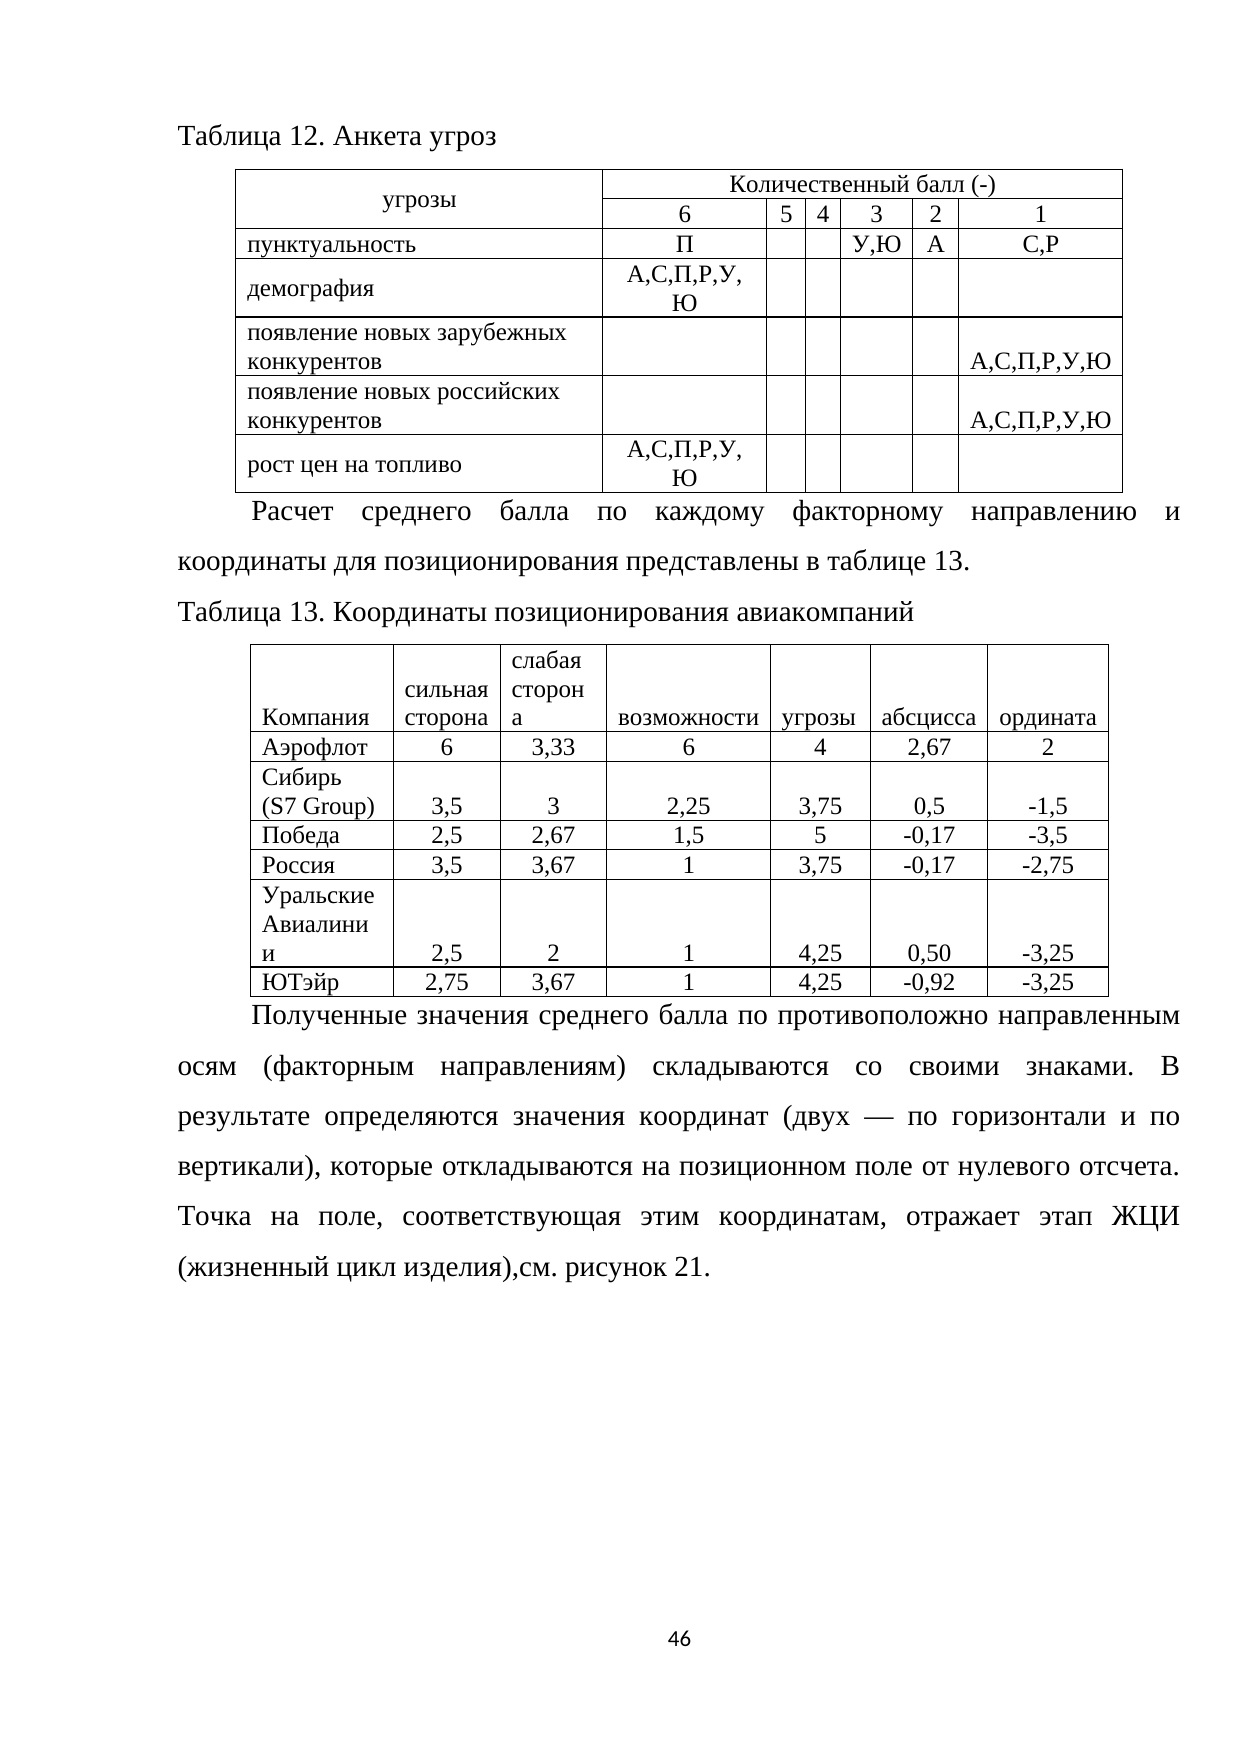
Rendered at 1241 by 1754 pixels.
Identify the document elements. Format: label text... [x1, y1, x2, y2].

table_cell 5 [771, 821, 870, 849]
table_cell Победа [251, 821, 393, 849]
table_cell 2,67 [871, 732, 987, 761]
table_cell [841, 376, 912, 433]
table_cell 1 [607, 968, 770, 996]
table_cell Уральские Авиалинии [251, 880, 393, 966]
table_header абсцисса [871, 645, 987, 731]
table_cell П [603, 229, 766, 258]
table_cell Аэрофлот [251, 732, 393, 761]
table_cell А,С,П,Р,У,Ю [959, 376, 1122, 433]
table_cell 3,5 [394, 850, 500, 879]
table_cell 6 [603, 199, 766, 228]
table_cell появление новых российских конкурентов [236, 376, 602, 433]
table_cell 1 [607, 880, 770, 966]
table_cell [767, 259, 805, 316]
table_cell -1,5 [988, 762, 1108, 819]
table_cell 5 [767, 199, 805, 228]
table_cell У,Ю [841, 229, 912, 258]
table_cell 4 [771, 732, 870, 761]
table_cell 2,75 [394, 968, 500, 996]
table_cell А [913, 229, 958, 258]
table_cell -3,25 [988, 968, 1108, 996]
table_cell [767, 318, 805, 375]
table_cell 2 [913, 199, 958, 228]
table_cell -3,5 [988, 821, 1108, 849]
table_cell 2,5 [394, 880, 500, 966]
table_cell [841, 318, 912, 375]
table_cell [603, 376, 766, 433]
table_cell 4 [806, 199, 840, 228]
table_cell [767, 229, 805, 258]
table_cell Сибирь (S7 Group) [251, 762, 393, 819]
table_cell 3,75 [771, 762, 870, 819]
table_cell появление новых зарубежных конкурентов [236, 318, 602, 375]
table_cell -0,17 [871, 821, 987, 849]
text Полученные значения среднего балла по противоположно направленным осям (факторным направлениям) складываются со своими знаками. В результате определяются значения координат (двух — по горизонтали и по вертикали), которые откладываются на позиционном поле от нулевого отсчета. Точка на поле, соответствующая этим координатам, отражает этап ЖЦИ (жизненный цикл изделия),см. рисунок 21. [177, 997, 1181, 1282]
table_cell [913, 318, 958, 375]
table_cell демография [236, 259, 602, 316]
table_header возможности [607, 645, 770, 731]
table_cell [806, 376, 840, 433]
table_header ордината [988, 645, 1108, 731]
table_cell 4,25 [771, 968, 870, 996]
table_cell [841, 259, 912, 316]
table_cell 1 [607, 850, 770, 879]
table_header Компания [251, 645, 393, 731]
table_cell [806, 435, 840, 492]
table_cell пунктуальность [236, 229, 602, 258]
table_cell [913, 376, 958, 433]
table_cell [806, 259, 840, 316]
text Расчет среднего балла по каждому факторному направлению и координаты для позиционирования представлены в таблице 13. [177, 493, 1181, 577]
table_cell 0,50 [871, 880, 987, 966]
table_cell [806, 318, 840, 375]
table_cell [767, 435, 805, 492]
table_cell 3,5 [394, 762, 500, 819]
table_cell 2,25 [607, 762, 770, 819]
table_cell -2,75 [988, 850, 1108, 879]
table_cell 3 [501, 762, 606, 819]
table_cell [806, 229, 840, 258]
table_cell [841, 435, 912, 492]
table_header угрозы [236, 170, 602, 228]
table_cell -3,25 [988, 880, 1108, 966]
table_cell 3,67 [501, 850, 606, 879]
table_cell 6 [394, 732, 500, 761]
table_cell [767, 376, 805, 433]
table_cell [913, 259, 958, 316]
table_cell 1 [959, 199, 1122, 228]
table_cell [603, 318, 766, 375]
table_cell [959, 435, 1122, 492]
table_cell рост цен на топливо [236, 435, 602, 492]
text Таблица 13. Координаты позиционирования авиакомпаний [177, 594, 1181, 627]
table_cell 3,33 [501, 732, 606, 761]
table_cell 2,67 [501, 821, 606, 849]
table_cell 2 [501, 880, 606, 966]
table_cell -0,92 [871, 968, 987, 996]
table_cell 3,67 [501, 968, 606, 996]
table_cell С,Р [959, 229, 1122, 258]
table_header слабая сторона [501, 645, 606, 731]
table_cell [913, 435, 958, 492]
table_cell А,С,П,Р,У,Ю [603, 259, 766, 316]
table_cell 6 [607, 732, 770, 761]
table_cell [959, 259, 1122, 316]
table_cell -0,17 [871, 850, 987, 879]
table_header угрозы [771, 645, 870, 731]
table_cell 1,5 [607, 821, 770, 849]
table_cell 0,5 [871, 762, 987, 819]
table_cell 3,75 [771, 850, 870, 879]
table_cell 3 [841, 199, 912, 228]
table_cell Россия [251, 850, 393, 879]
table_cell 2,5 [394, 821, 500, 849]
table_header Количественный балл (-) [603, 170, 1122, 198]
text Таблица 12. Анкета угроз [177, 118, 1181, 152]
table_cell А,С,П,Р,У,Ю [959, 318, 1122, 375]
table_cell 2 [988, 732, 1108, 761]
table_cell ЮТэйр [251, 968, 393, 996]
table_cell А,С,П,Р,У,Ю [603, 435, 766, 492]
table_cell 4,25 [771, 880, 870, 966]
table_header сильная сторона [394, 645, 500, 731]
